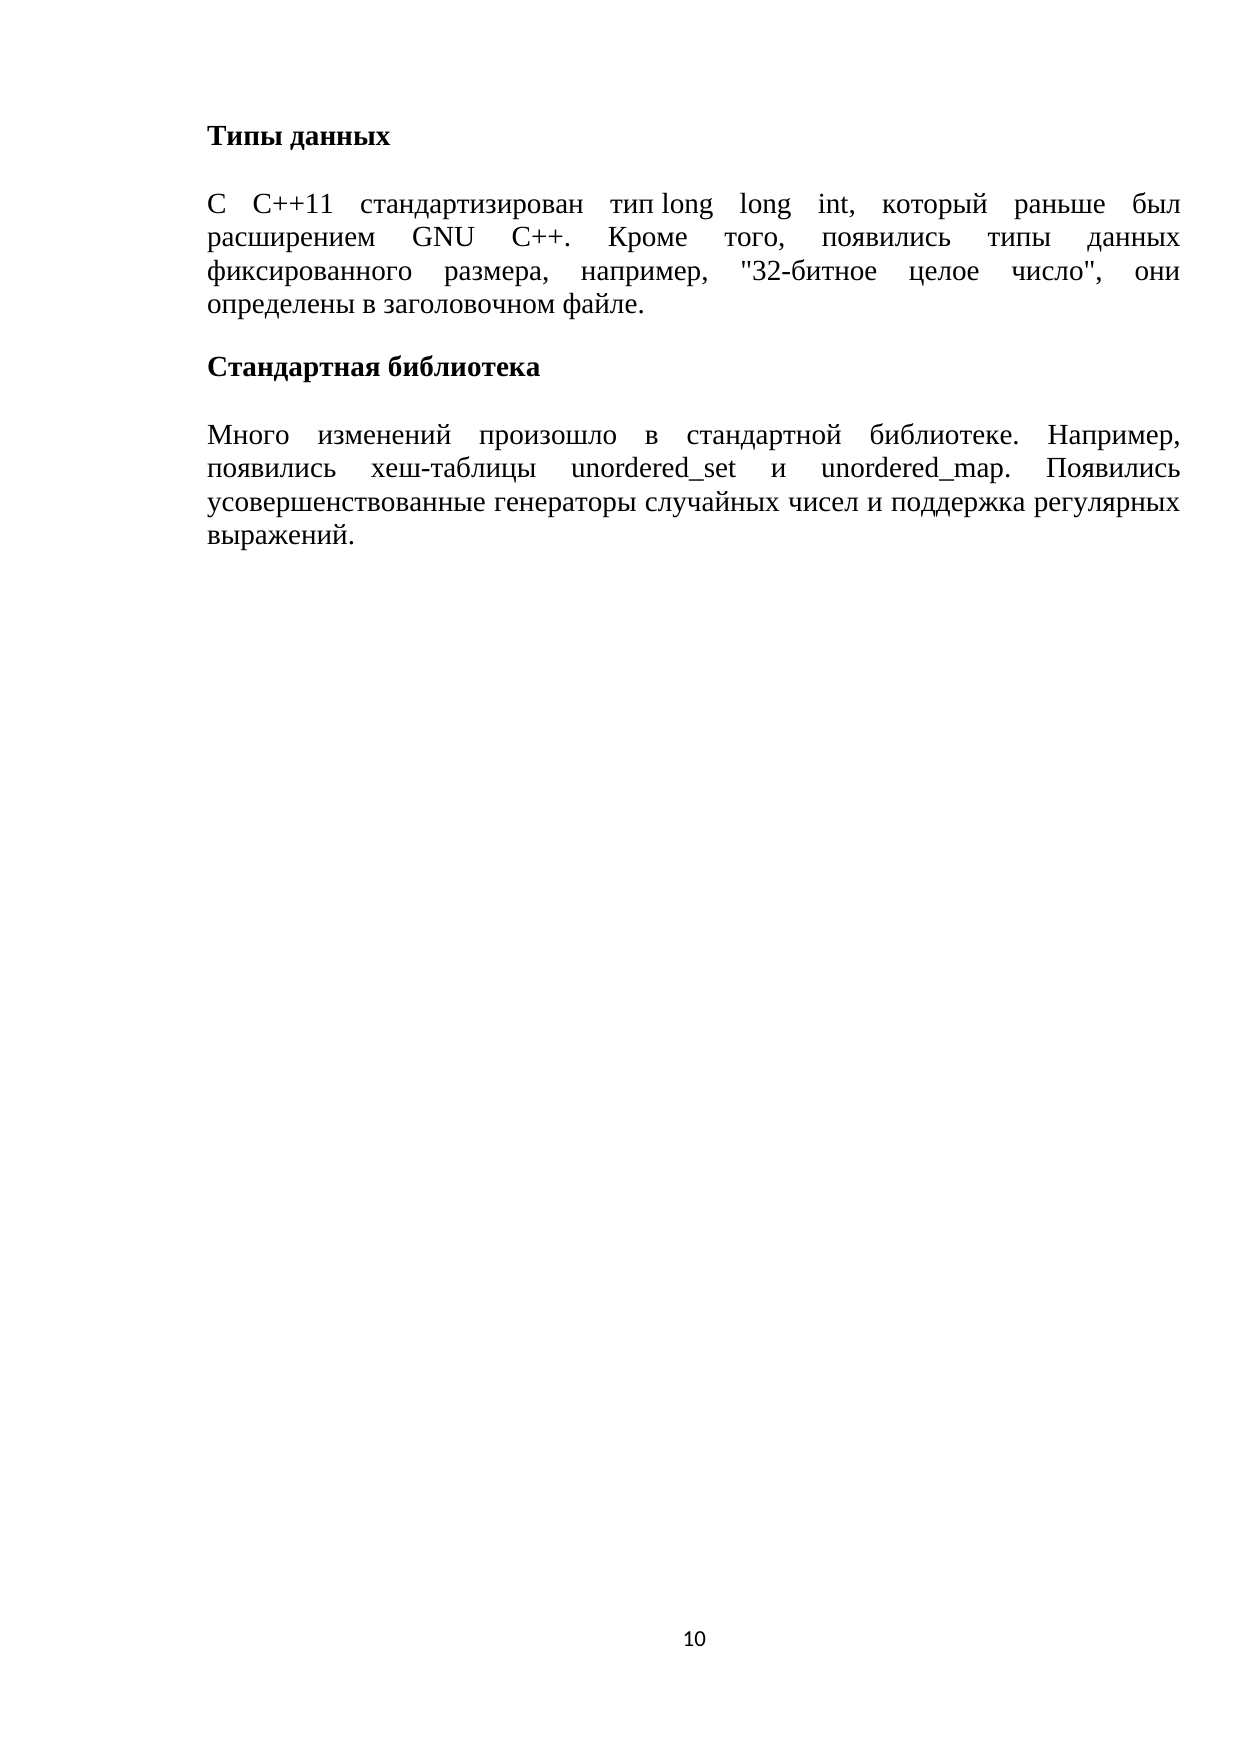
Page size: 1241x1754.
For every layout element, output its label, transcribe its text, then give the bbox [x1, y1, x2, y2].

subtitle Типы данных [207, 118, 1181, 152]
text Много изменений произошло в стандартной библиотеке. Например, появились хеш-таблицы unordered_set и unordered_map. Появились усовершенствованные генераторы случайных чисел и поддержка регулярных выражений. [207, 417, 1181, 551]
subtitle Стандартная библиотека [207, 349, 1181, 383]
text С С++11 стандартизирован тип long long int, который раньше был расширением GNU C++. Кроме того, появились типы данных фиксированного размера, например, "32-битное целое число", они определены в заголовочном файле. [207, 186, 1181, 320]
